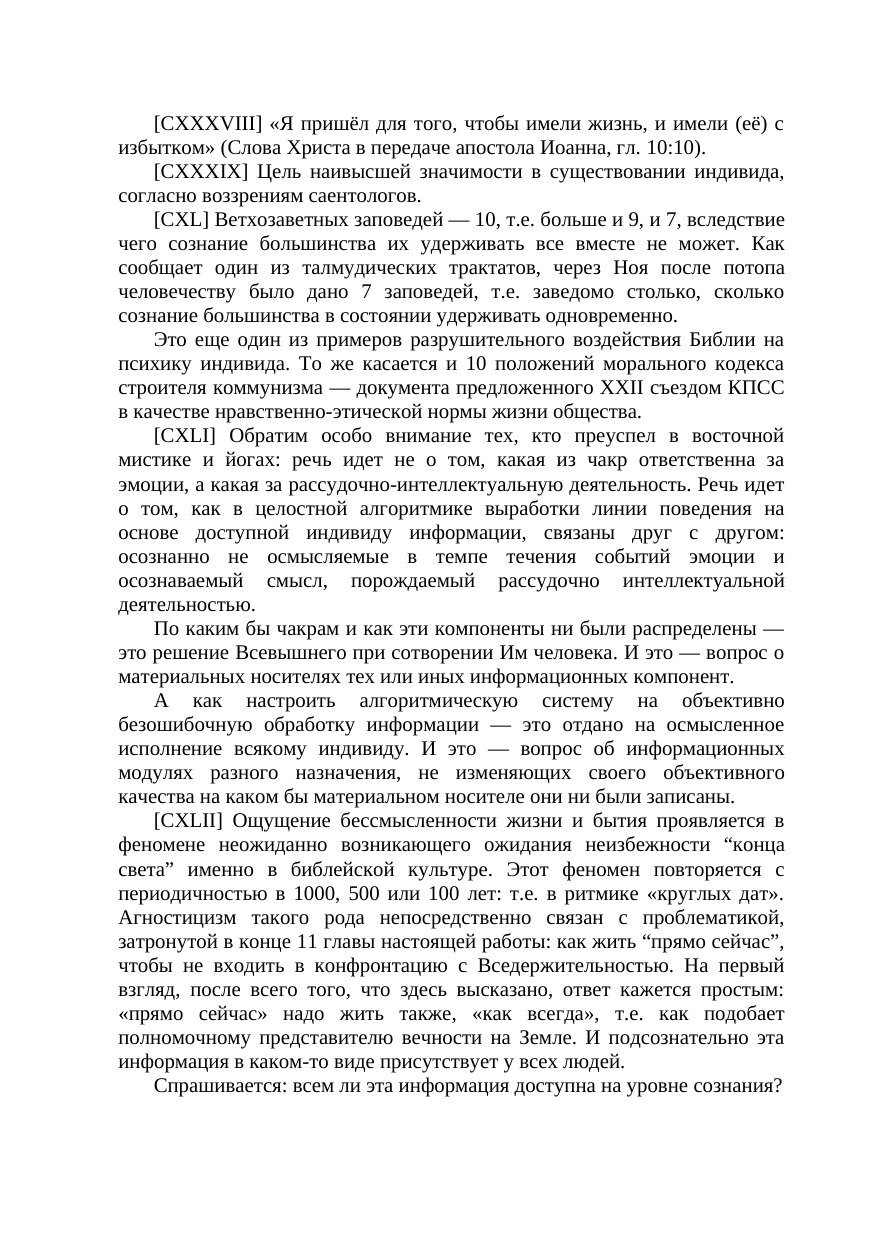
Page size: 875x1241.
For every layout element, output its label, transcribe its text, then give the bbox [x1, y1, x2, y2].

text А как настроить алгоритмическую систему на объективно безошибочную обработку информации — это отдано на осмысленное исполнение всякому индивиду. И это — вопрос об информационных модулях разного назначения, не изменяющих своего объективного качества на каком бы материальном носителе они ни были записаны. [118, 688, 785, 808]
text [CXLI] Обратим особо внимание тех, кто преуспел в восточной мистике и йогах: речь идет не о том, какая из чакр ответственна за эмоции, а какая за рассудочно-интеллектуальную деятельность. Речь идет о том, как в целостной алгоритмике выработки линии поведения на основе доступной индивиду информации, связаны друг с другом: осознанно не осмысляемые в темпе течения событий эмоции и осознаваемый смысл, порождаемый рассудочно интеллектуальной деятельностью. [118, 423, 785, 616]
text По каким бы чакрам и как эти компоненты ни были распределены — это решение Всевышнего при сотворении Им человека. И это — вопрос о материальных носителях тех или иных информационных компонент. [118, 616, 785, 688]
text [CXL] Ветхозаветных заповедей — 10, т.е. больше и 9, и 7, вследствие чего сознание большинства их удерживать все вместе не может. Как сообщает один из талмудических трактатов, через Ноя после потопа человечеству было дано 7 заповедей, т.е. заведомо столько, сколько сознание большинства в состоянии удерживать одновременно. [118, 207, 785, 327]
text [CXXXVIII] «Я пришёл для того, чтобы имели жизнь, и имели (её) с избытком» (Слова Христа в передаче апостола Иоанна, гл. 10:10). [118, 111, 785, 159]
text Спрашивается: всем ли эта информация доступна на уровне сознания? [118, 1073, 785, 1097]
text Это еще один из примеров разрушительного воздействия Библии на психику индивида. То же касается и 10 положений морального кодекса строителя коммунизма — документа предложенного XXII съездом КПСС в качестве нравственно-этической нормы жизни общества. [118, 327, 785, 423]
text [CXLII] Ощущение бессмысленности жизни и бытия проявляется в феномене неожиданно возникающего ожидания неизбежности “конца света” именно в библейской культуре. Этот феномен повторяется с периодичностью в 1000, 500 или 100 лет: т.е. в ритмике «круглых дат». Агностицизм такого рода непосредственно связан с проблематикой, затронутой в конце 11 главы настоящей работы: как жить “прямо сейчас”, чтобы не входить в конфронтацию с Вседержительностью. На первый взгляд, после всего того, что здесь высказано, ответ кажется простым: «прямо сейчас» надо жить также, «как всегда», т.е. как подобает полномочному представителю вечности на Земле. И подсознательно эта информация в каком-то виде присутствует у всех людей. [118, 808, 785, 1073]
text [CXXXIX] Цель наивысшей значимости в существовании индивида, согласно воззрениям саентологов. [118, 159, 785, 207]
